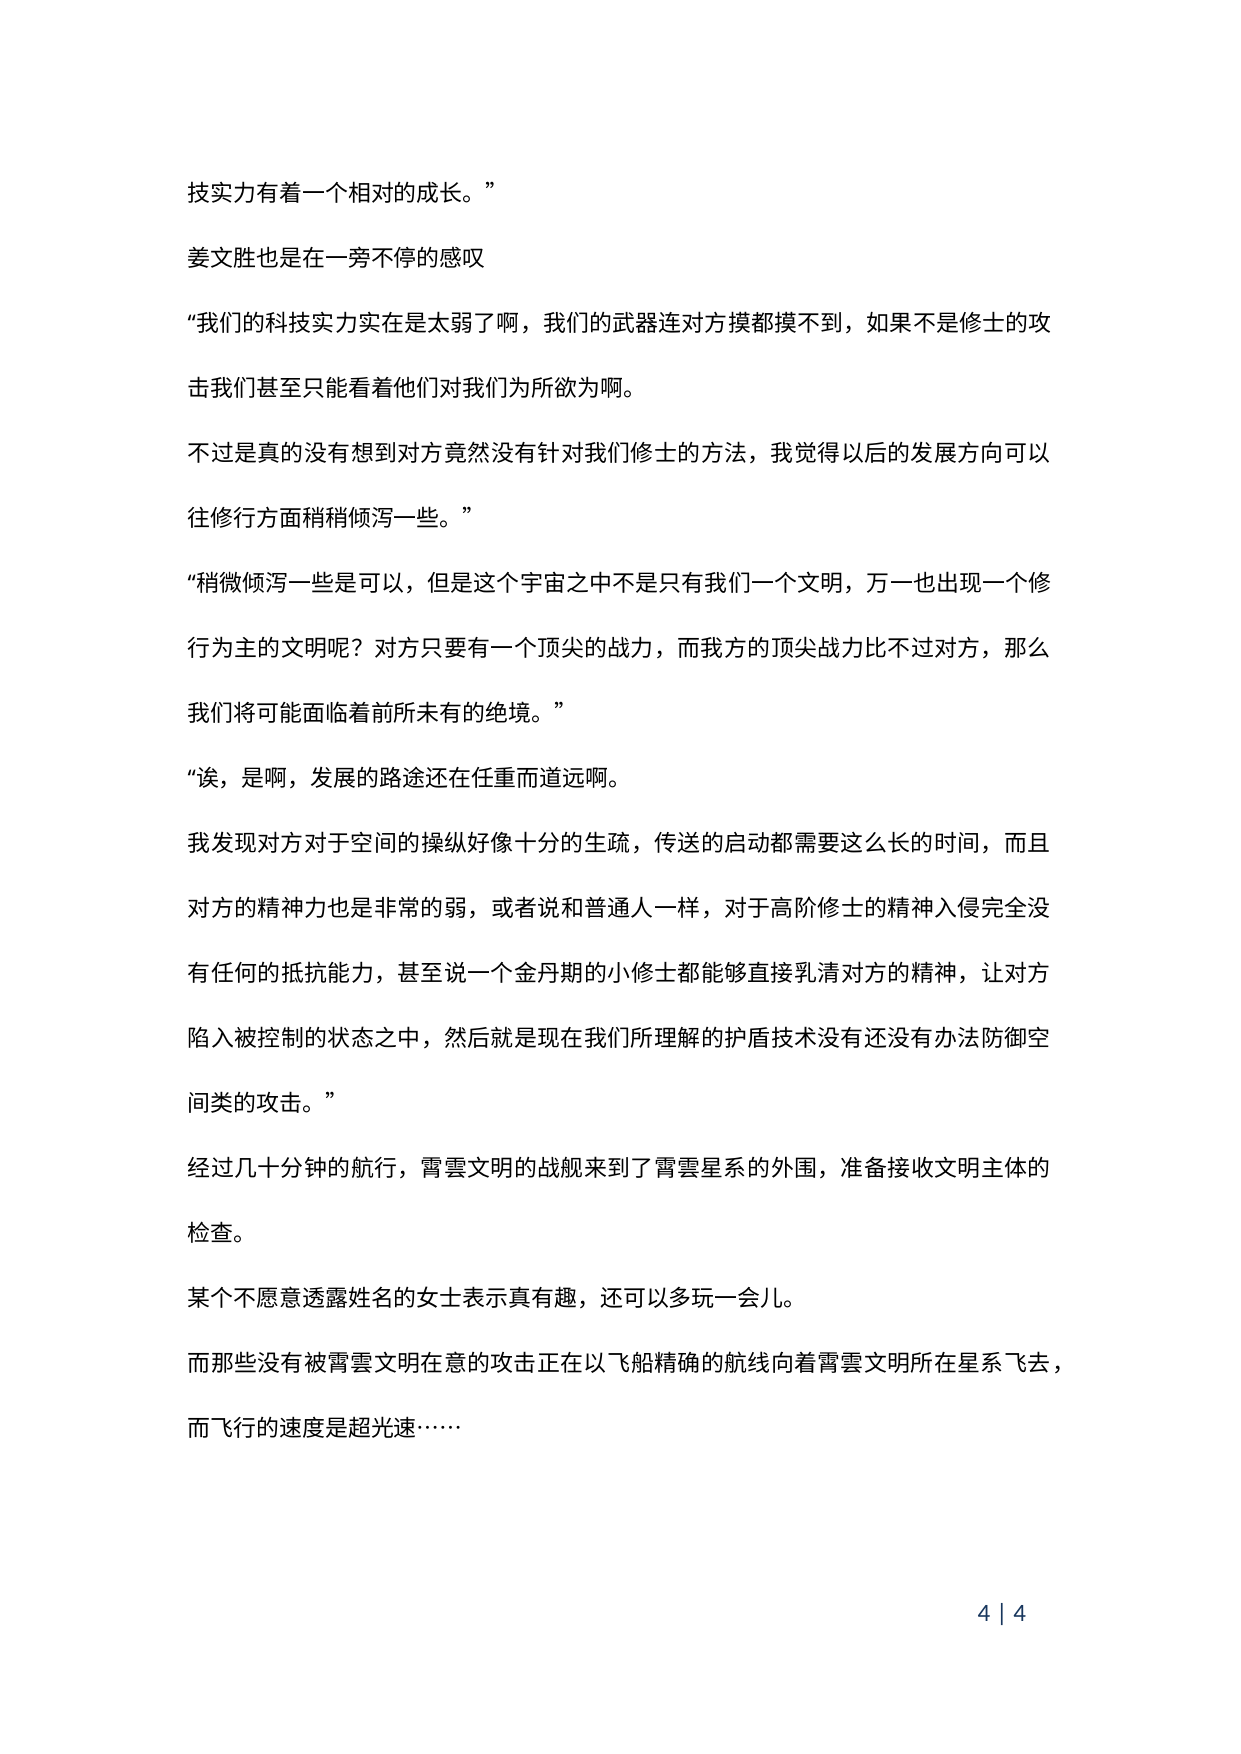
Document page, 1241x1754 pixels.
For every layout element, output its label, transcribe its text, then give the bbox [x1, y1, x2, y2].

text 我发现对方对于空间的操纵好像十分的生疏，传送的启动都需要这么长的时间，而且对方的精神力也是非常的弱，或者说和普通人一样，对于高阶修士的精神入侵完全没有任何的抵抗能力，甚至说一个金丹期的小修士都能够直接乳清对方的精神，让对方陷入被控制的状态之中，然后就是现在我们所理解的护盾技术没有还没有办法防御空间类的攻击。” [187, 808, 1053, 1133]
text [187, 158, 1053, 223]
text 而那些没有被霄雲文明在意的攻击正在以飞船精确的航线向着霄雲文明所在星系飞去，而飞行的速度是超光速…… [187, 1328, 1053, 1458]
text 不过是真的没有想到对方竟然没有针对我们修士的方法，我觉得以后的发展方向可以往修行方面稍稍倾泻一些。” [187, 418, 1053, 548]
text 姜文胜也是在一旁不停的感叹 [187, 223, 1053, 288]
text “我们的科技实力实在是太弱了啊，我们的武器连对方摸都摸不到，如果不是修士的攻击我们甚至只能看着他们对我们为所欲为啊。 [187, 288, 1053, 418]
text 某个不愿意透露姓名的女士表示真有趣，还可以多玩一会儿。 [187, 1263, 1053, 1328]
text 经过几十分钟的航行，霄雲文明的战舰来到了霄雲星系的外围，准备接收文明主体的检查。 [187, 1133, 1053, 1263]
text “稍微倾泻一些是可以，但是这个宇宙之中不是只有我们一个文明，万一也出现一个修行为主的文明呢？对方只要有一个顶尖的战力，而我方的顶尖战力比不过对方，那么我们将可能面临着前所未有的绝境。” [187, 548, 1053, 743]
text “诶，是啊，发展的路途还在任重而道远啊。 [187, 743, 1053, 808]
